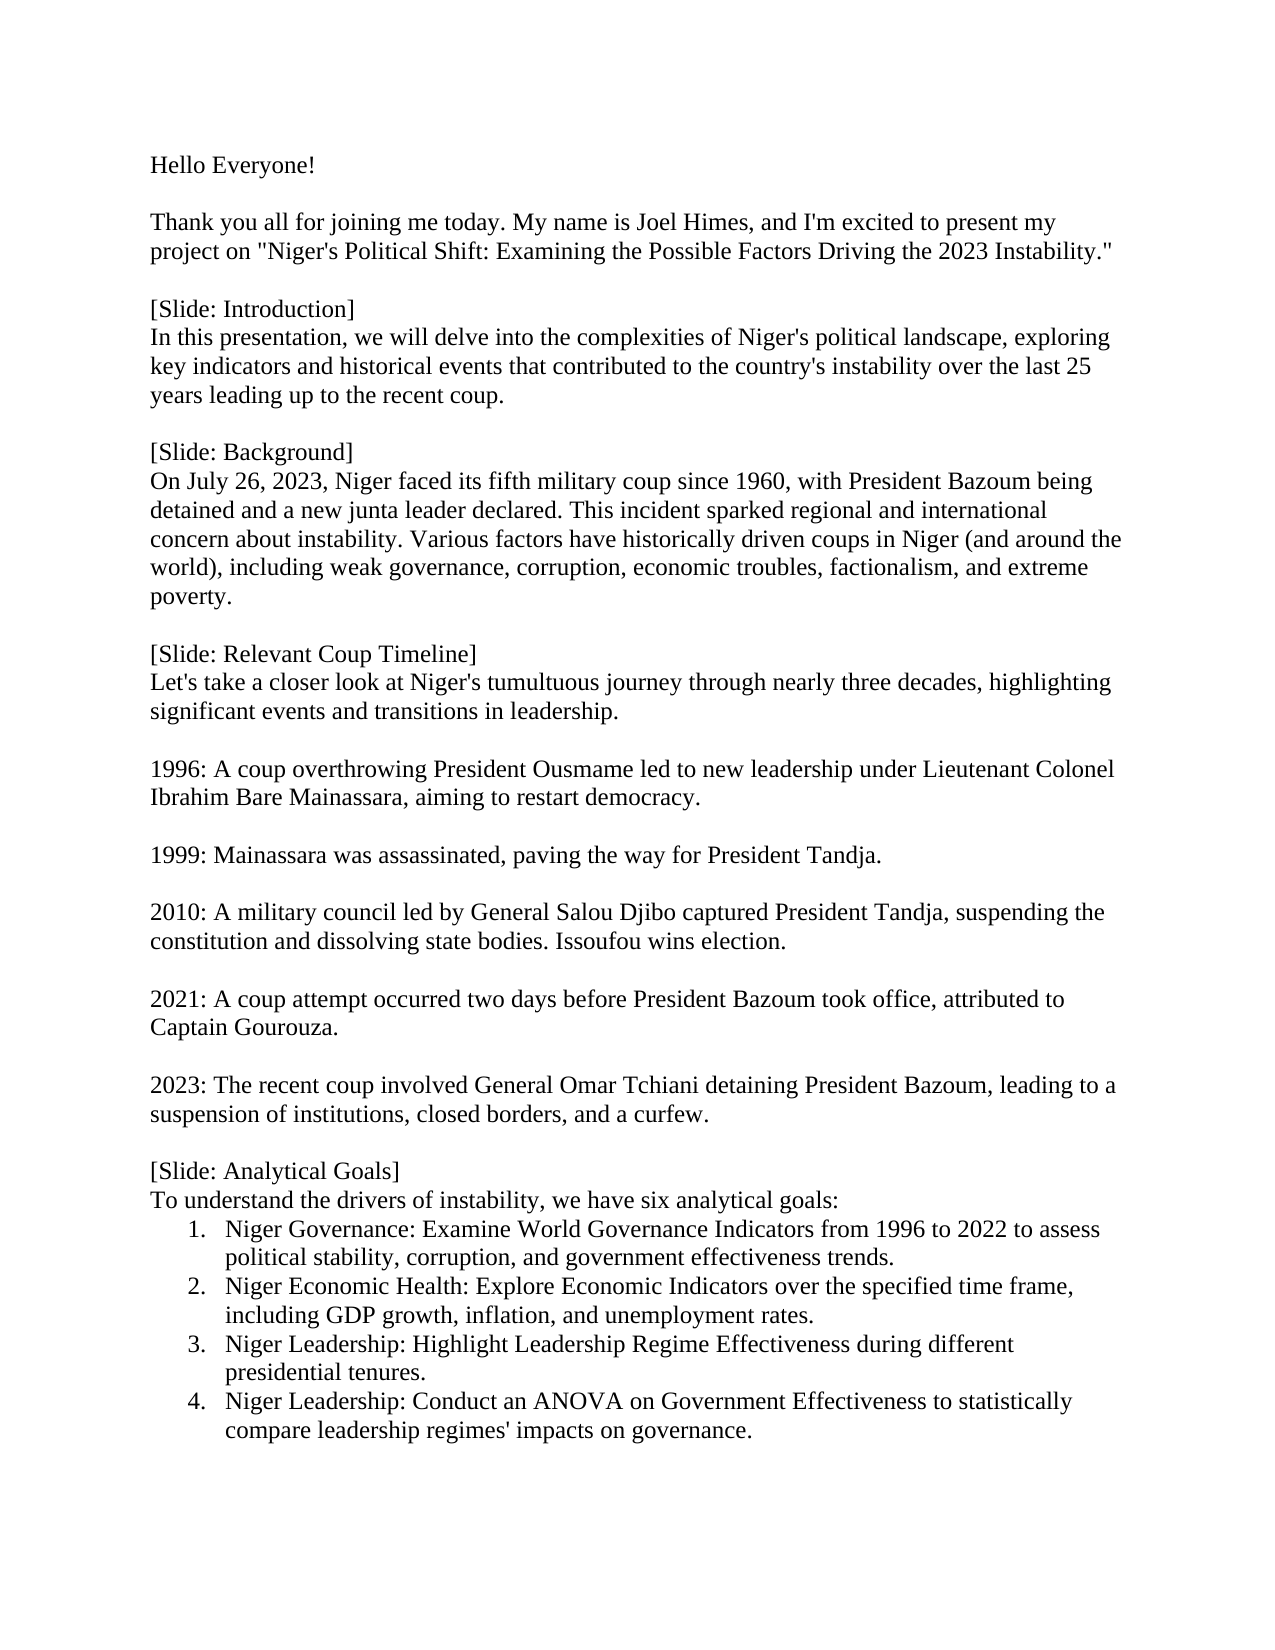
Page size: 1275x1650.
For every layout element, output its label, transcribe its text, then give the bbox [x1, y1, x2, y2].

list Niger Economic Health: Explore Economic Indicators over the specified time frame, including GDP growth, inflation, and unemployment rates. [187, 1271, 1125, 1329]
text [Slide: Relevant Coup Timeline] [150, 639, 1125, 667]
text [Slide: Analytical Goals] [150, 1156, 1125, 1185]
text Let's take a closer look at Niger's tumultuous journey through nearly three decades, highlighting significant events and transitions in leadership. [150, 667, 1125, 725]
list Niger Leadership: Conduct an ANOVA on Government Effectiveness to statistically compare leadership regimes' impacts on governance. [187, 1386, 1125, 1444]
text To understand the drivers of instability, we have six analytical goals: [150, 1185, 1125, 1214]
text 1996: A coup overthrowing President Ousmame led to new leadership under Lieutenant Colonel Ibrahim Bare Mainassara, aiming to restart democracy. [150, 754, 1125, 811]
text Thank you all for joining me today. My name is Joel Himes, and I'm excited to present my project on "Niger's Political Shift: Examining the Possible Factors Driving the 2023 Instability." [150, 207, 1125, 265]
text In this presentation, we will delve into the complexities of Niger's political landscape, exploring key indicators and historical events that contributed to the country's instability over the last 25 years leading up to the recent coup. [150, 322, 1125, 409]
text 2010: A military council led by General Salou Djibo captured President Tandja, suspending the constitution and dissolving state bodies. Issoufou wins election. [150, 897, 1125, 955]
text On July 26, 2023, Niger faced its fifth military coup since 1960, with President Bazoum being detained and a new junta leader declared. This incident sparked regional and international concern about instability. Various factors have historically driven coups in Niger (and around the world), including weak governance, corruption, economic troubles, factionalism, and extreme poverty. [150, 466, 1125, 610]
text 2021: A coup attempt occurred two days before President Bazoum took office, attributed to Captain Gourouza. [150, 984, 1125, 1041]
list Niger Leadership: Highlight Leadership Regime Effectiveness during different presidential tenures. [187, 1329, 1125, 1386]
text [Slide: Introduction] [150, 294, 1125, 322]
text [Slide: Background] [150, 437, 1125, 466]
text 2023: The recent coup involved General Omar Tchiani detaining President Bazoum, leading to a suspension of institutions, closed borders, and a curfew. [150, 1070, 1125, 1127]
text Hello Everyone! [150, 150, 1125, 179]
text 1999: Mainassara was assassinated, paving the way for President Tandja. [150, 840, 1125, 869]
